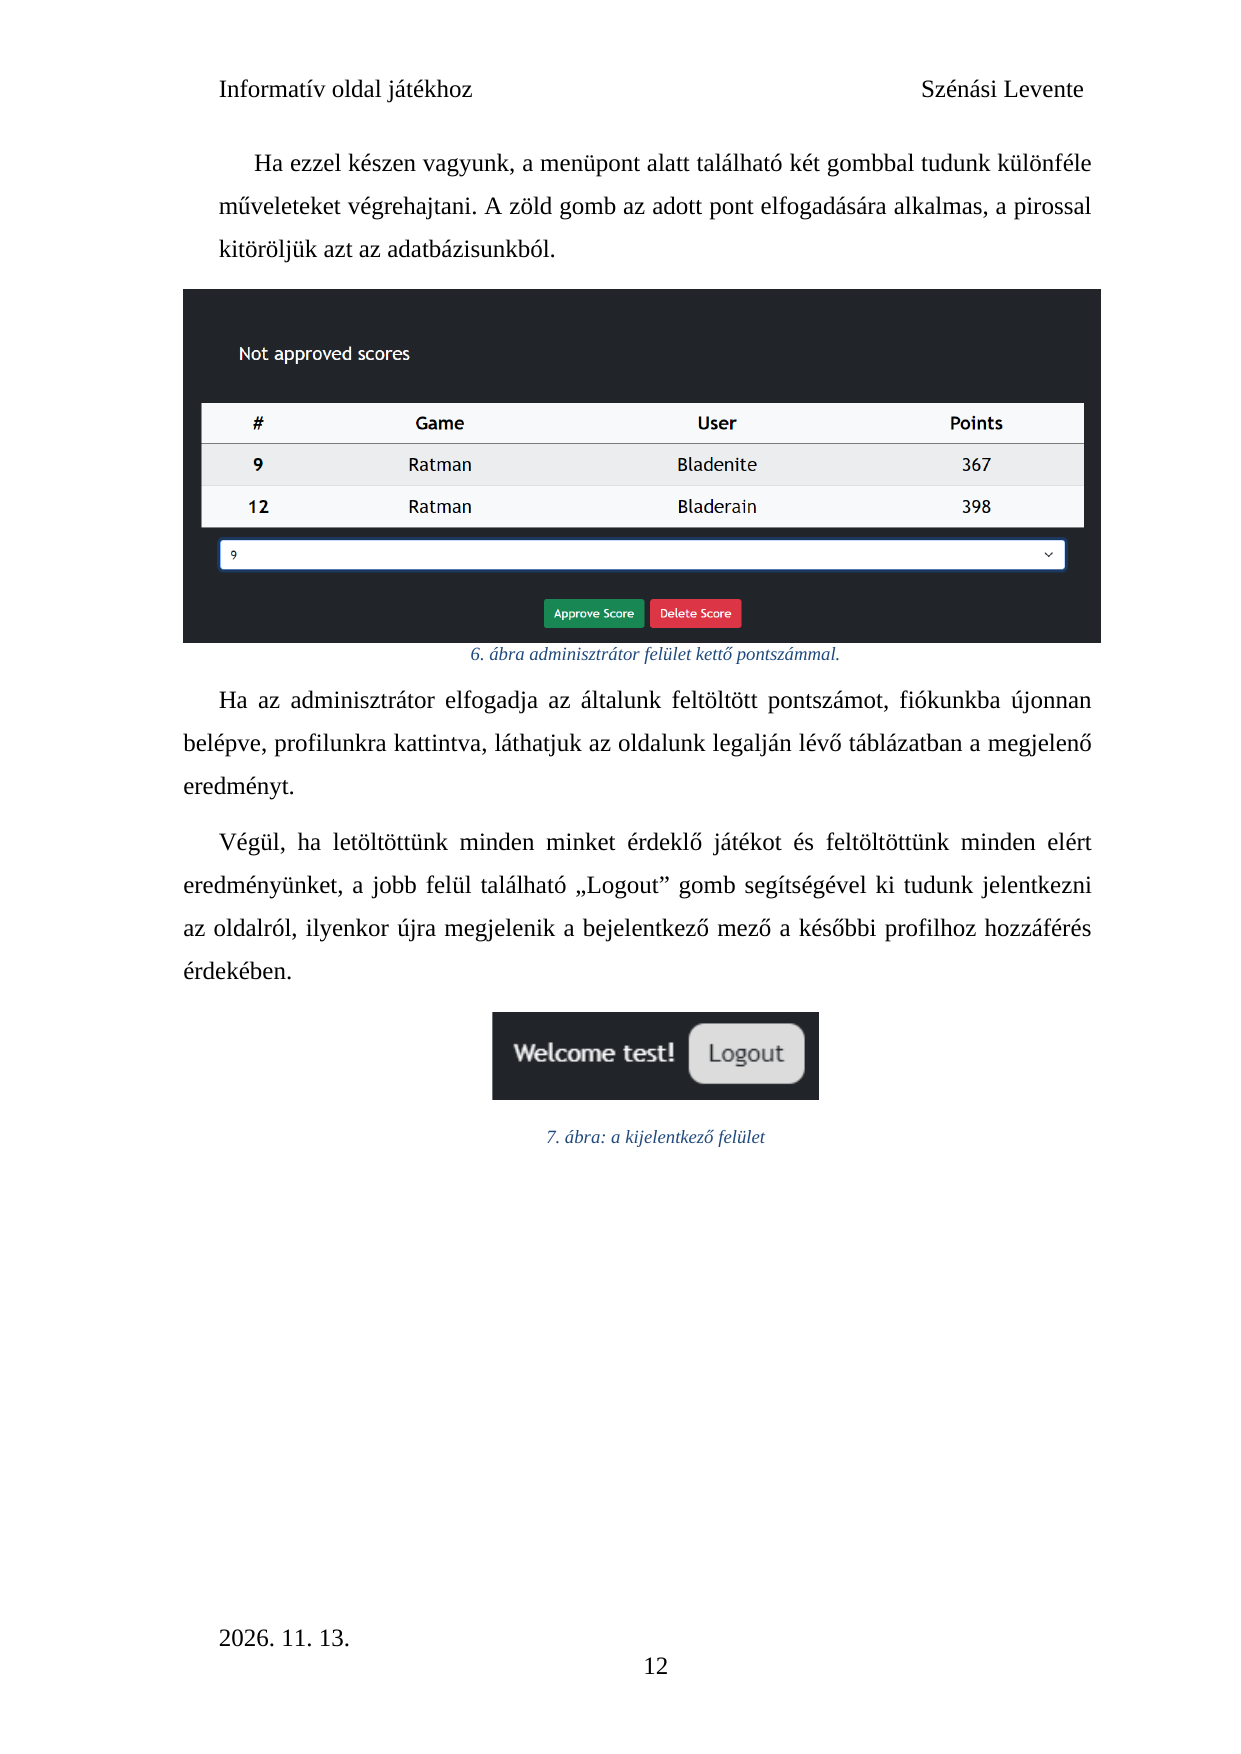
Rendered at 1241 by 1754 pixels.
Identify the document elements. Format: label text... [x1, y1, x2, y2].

text 7. ábra: a kijelentkező felület [183, 1126, 1092, 1148]
picture [492, 1012, 819, 1100]
picture [183, 289, 1101, 643]
text Végül, ha letöltöttünk minden minket érdeklő játékot és feltöltöttünk minden elért eredményünket, a jobb felül található „Logout” gomb segítségével ki tudunk jelentkezni az oldalról, ilyenkor újra megjelenik a bejelentkező mező a későbbi profilhoz hozzáférés érdekében. [183, 827, 1092, 985]
text Ha az adminisztrátor elfogadja az általunk feltöltött pontszámot, fiókunkba újonnan belépve, profilunkra kattintva, láthatjuk az oldalunk legalján lévő táblázatban a megjelenő eredményt. [183, 685, 1092, 800]
text 6. ábra adminisztrátor felület kettő pontszámmal. [183, 643, 1092, 664]
